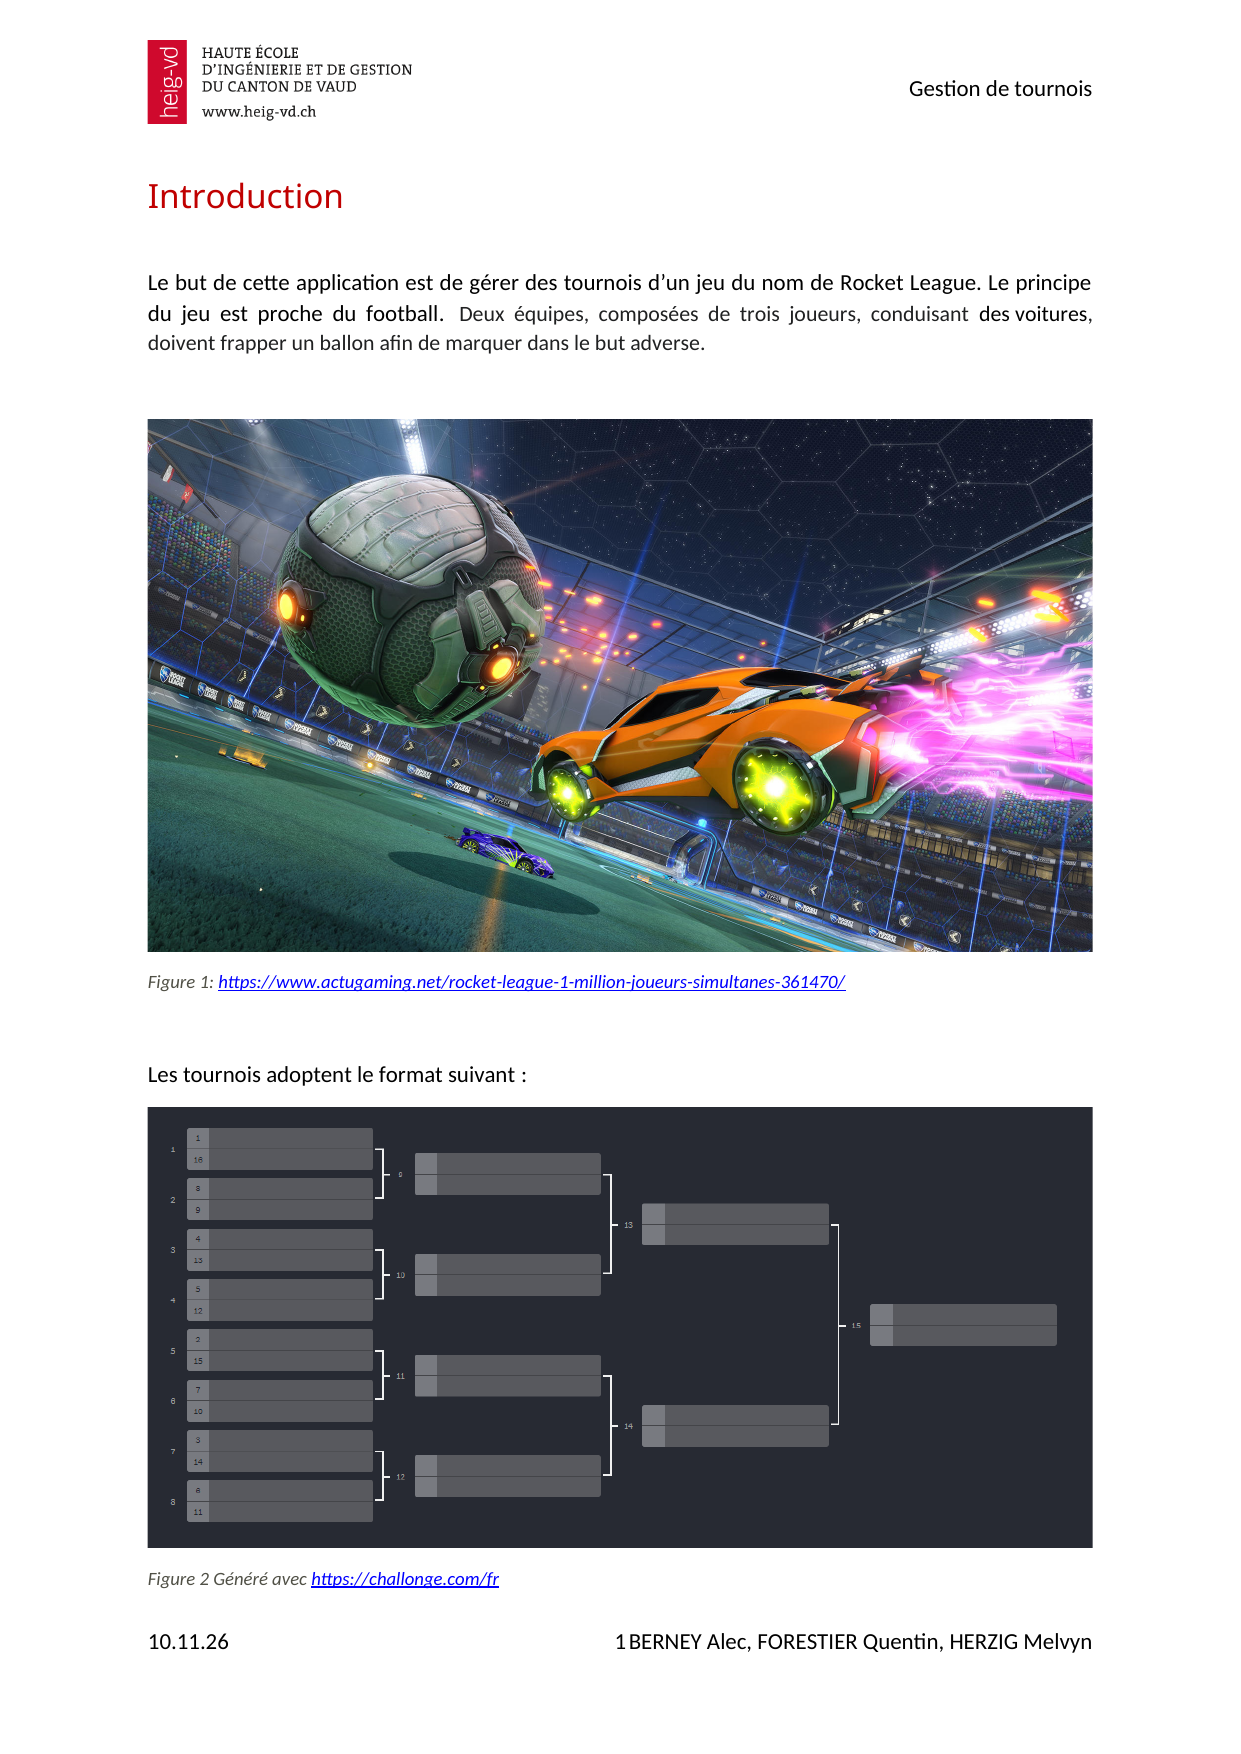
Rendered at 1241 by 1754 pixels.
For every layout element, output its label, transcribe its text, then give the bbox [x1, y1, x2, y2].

text Les tournois adoptent le format suivant : [148, 1061, 1093, 1089]
text Le but de cette application est de gérer des tournois d’un jeu du nom de Rocket League. Le principe du jeu est proche du football. Deux équipes, composées de trois joueurs, conduisant des voitures, doivent frapper un ballon afin de marquer dans le but adverse. [148, 268, 1093, 355]
picture [147, 40, 412, 124]
subtitle Introduction [148, 173, 1093, 218]
picture [147, 419, 1093, 952]
picture [147, 1107, 1093, 1548]
